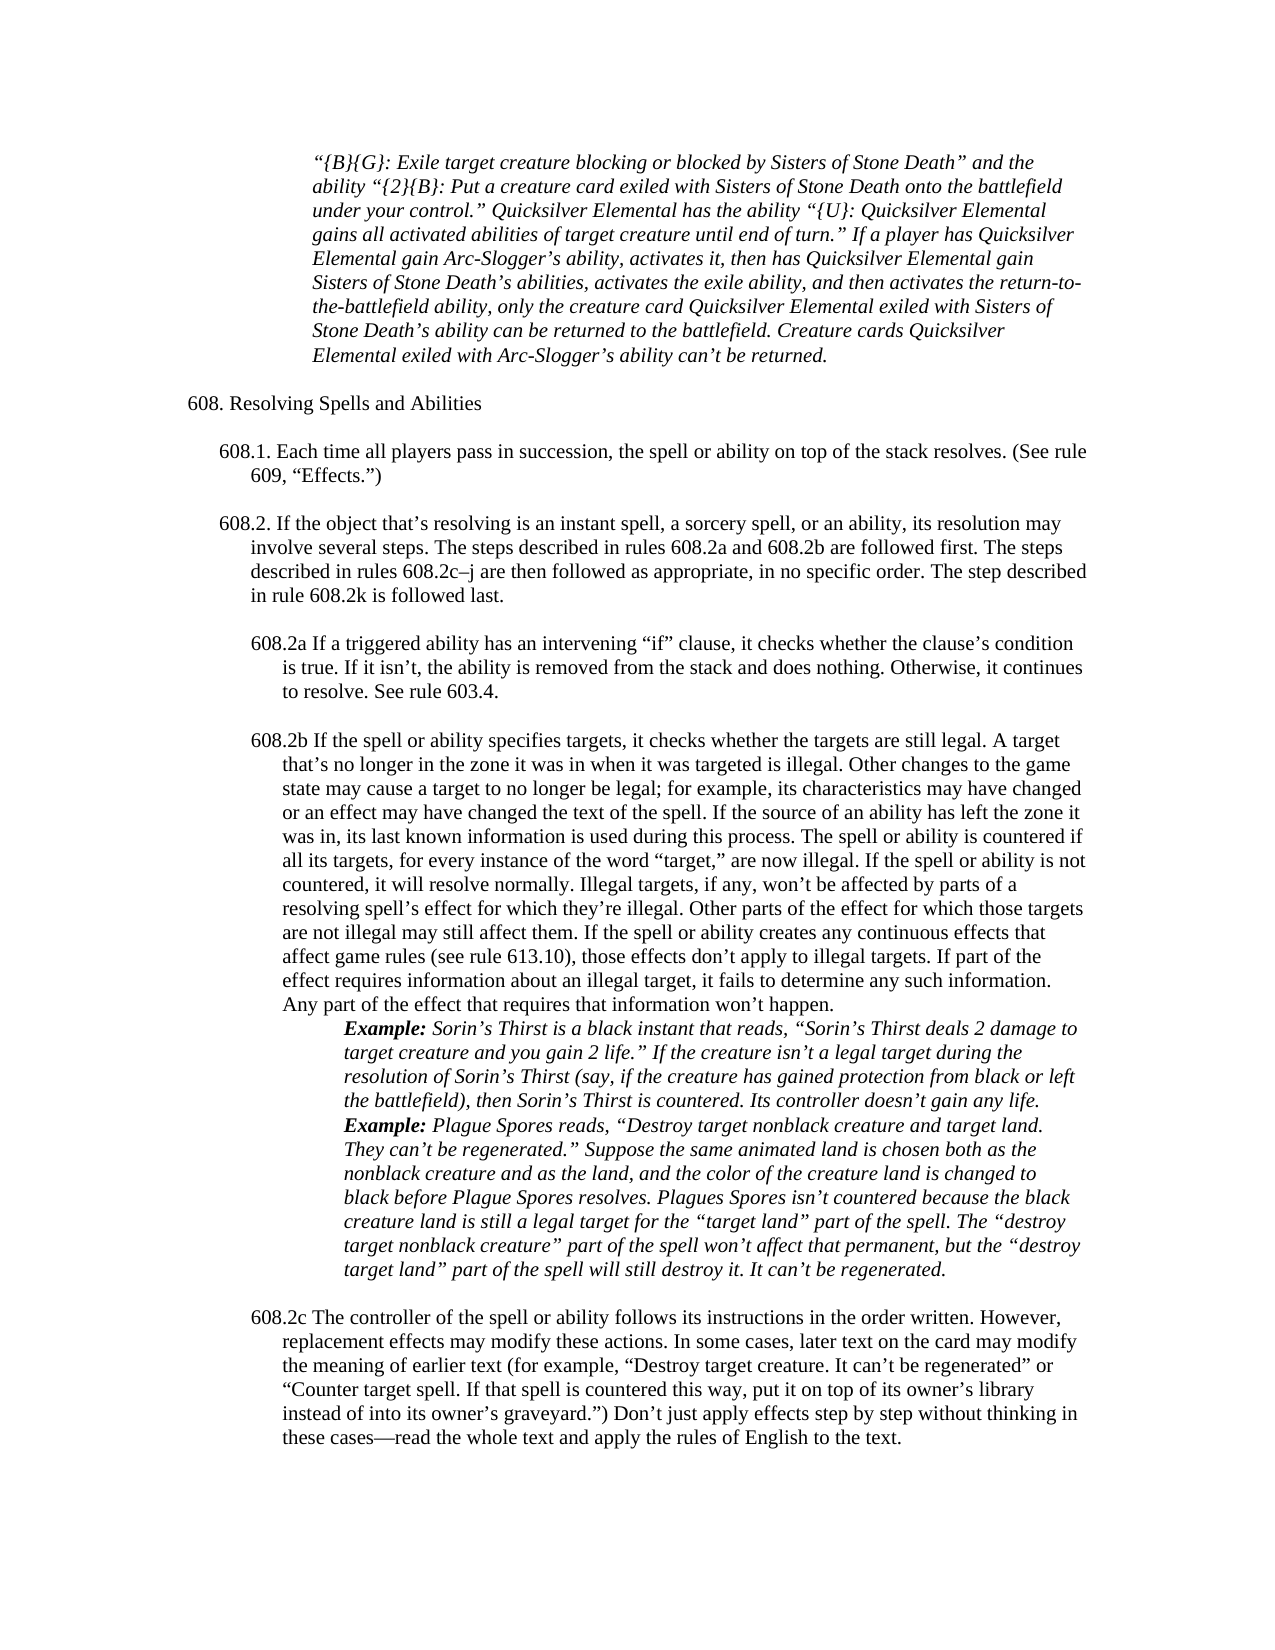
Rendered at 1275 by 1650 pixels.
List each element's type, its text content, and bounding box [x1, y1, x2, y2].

text 608.2b If the spell or ability specifies targets, it checks whether the targets are still legal. A target that’s no longer in the zone it was in when it was targeted is illegal. Other changes to the game state may cause a target to no longer be legal; for example, its characteristics may have changed or an effect may have changed the text of the spell. If the source of an ability has left the zone it was in, its last known information is used during this process. The spell or ability is countered if all its targets, for every instance of the word “target,” are now illegal. If the spell or ability is not countered, it will resolve normally. Illegal targets, if any, won’t be affected by parts of a resolving spell’s effect for which they’re illegal. Other parts of the effect for which those targets are not illegal may still affect them. If the spell or ability creates any continuous effects that affect game rules (see rule 613.10), those effects don’t apply to illegal targets. If part of the effect requires information about an illegal target, it fails to determine any such information. Any part of the effect that requires that information won’t happen. [251, 727, 1087, 1016]
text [312, 150, 1087, 367]
text Example: Plague Spores reads, “Destroy target nonblack creature and target land. They can’t be regenerated.” Suppose the same animated land is chosen both as the nonblack creature and as the land, and the color of the creature land is changed to black before Plague Spores resolves. Plagues Spores isn’t countered because the black creature land is still a legal target for the “target land” part of the spell. The “destroy target nonblack creature” part of the spell won’t affect that permanent, but the “destroy target land” part of the spell will still destroy it. It can’t be regenerated. [343, 1112, 1087, 1281]
text Example: Sorin’s Thirst is a black instant that reads, “Sorin’s Thirst deals 2 damage to target creature and you gain 2 life.” If the creature isn’t a legal target during the resolution of Sorin’s Thirst (say, if the creature has gained protection from black or left the battlefield), then Sorin’s Thirst is countered. Its controller doesn’t gain any life. [343, 1016, 1087, 1112]
text 608.2c The controller of the spell or ability follows its instructions in the order written. However, replacement effects may modify these actions. In some cases, later text on the card may modify the meaning of earlier text (for example, “Destroy target creature. It can’t be regenerated” or “Counter target spell. If that spell is countered this way, put it on top of its owner’s library instead of into its owner’s graveyard.”) Don’t just apply effects step by step without thinking in these cases—read the whole text and apply the rules of English to the text. [251, 1305, 1087, 1449]
text 608. Resolving Spells and Abilities [187, 391, 1087, 415]
text 608.2a If a triggered ability has an intervening “if” clause, it checks whether the clause’s condition is true. If it isn’t, the ability is removed from the stack and does nothing. Otherwise, it continues to resolve. See rule 603.4. [251, 631, 1087, 703]
text 608.1. Each time all players pass in succession, the spell or ability on top of the stack resolves. (See rule 609, “Effects.”) [219, 439, 1087, 487]
text 608.2. If the object that’s resolving is an instant spell, a sorcery spell, or an ability, its resolution may involve several steps. The steps described in rules 608.2a and 608.2b are followed first. The steps described in rules 608.2c–j are then followed as appropriate, in no specific order. The step described in rule 608.2k is followed last. [219, 511, 1087, 607]
